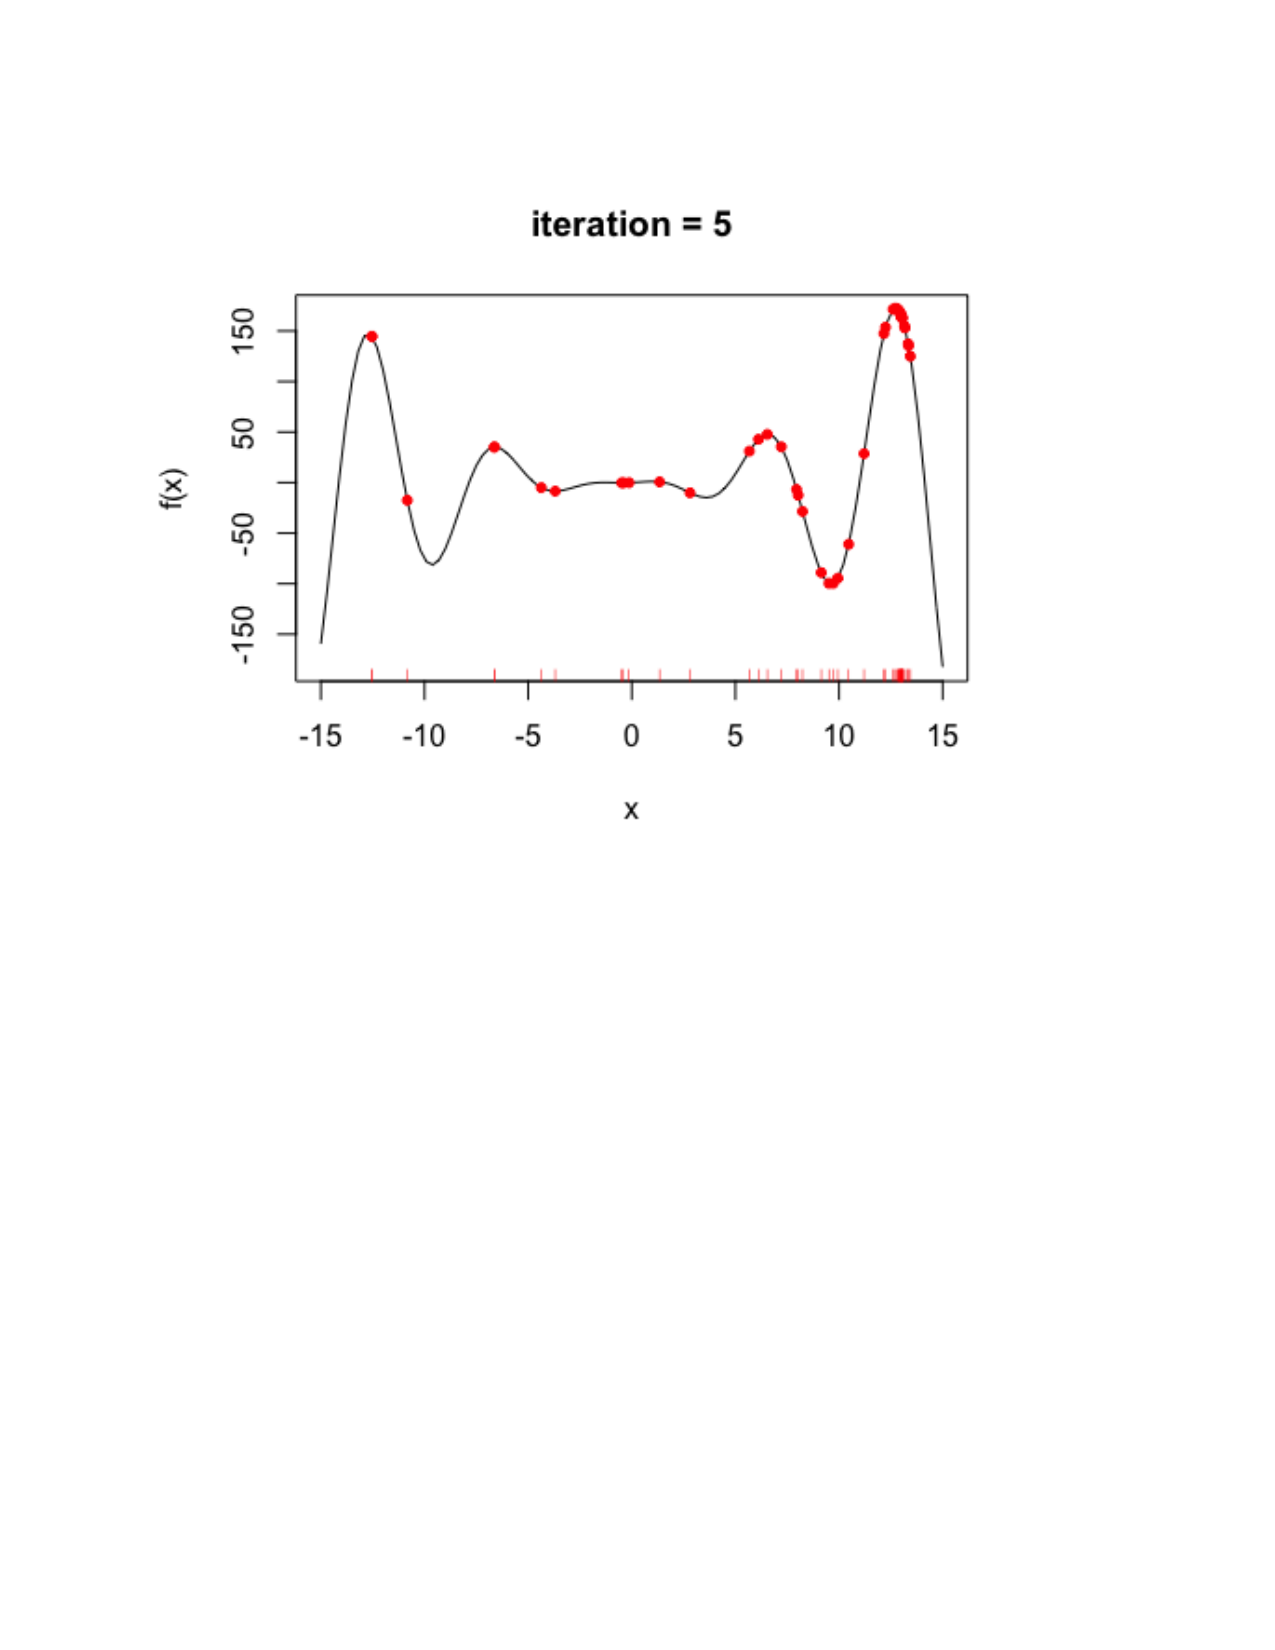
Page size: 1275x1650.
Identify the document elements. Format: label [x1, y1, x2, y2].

picture [150, 150, 1043, 864]
